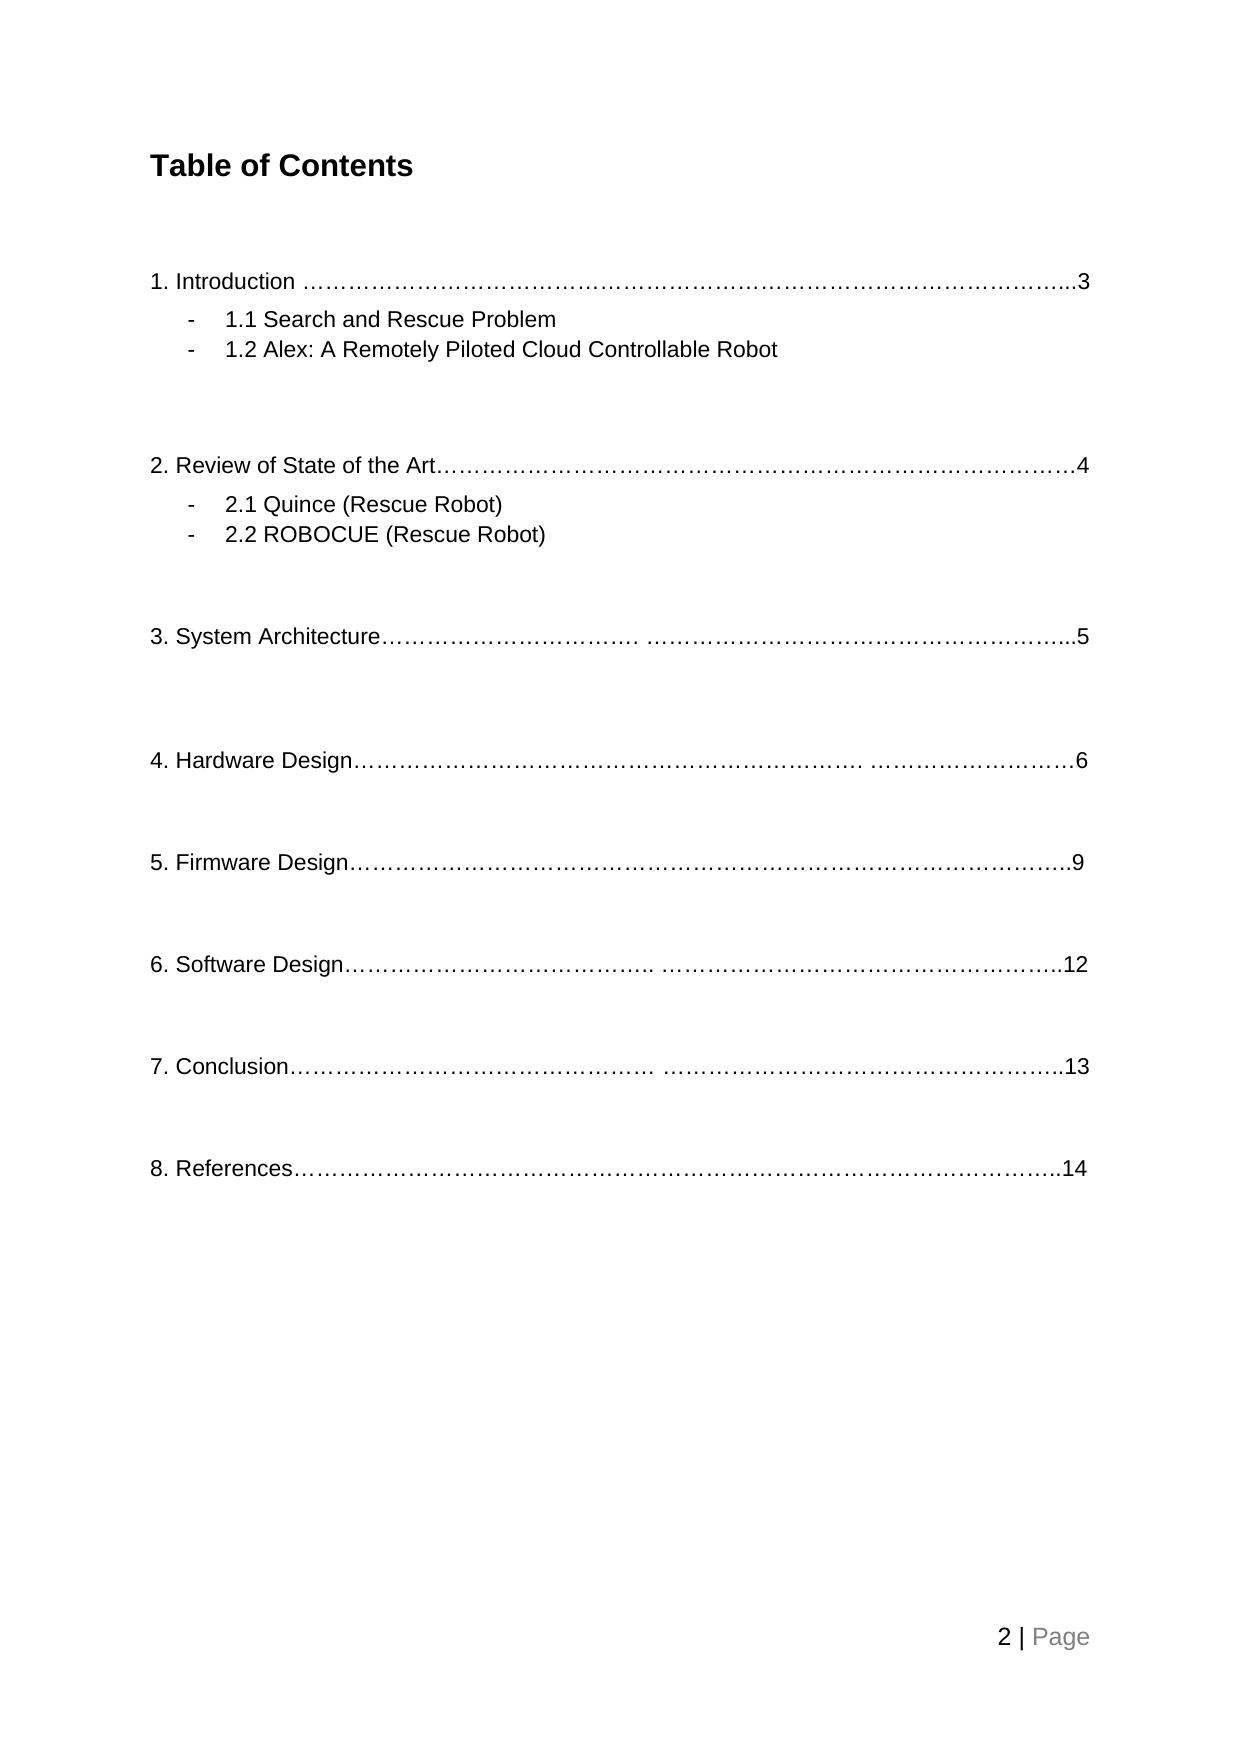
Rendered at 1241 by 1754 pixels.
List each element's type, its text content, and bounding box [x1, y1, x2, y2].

text Table of Contents [150, 147, 1090, 182]
